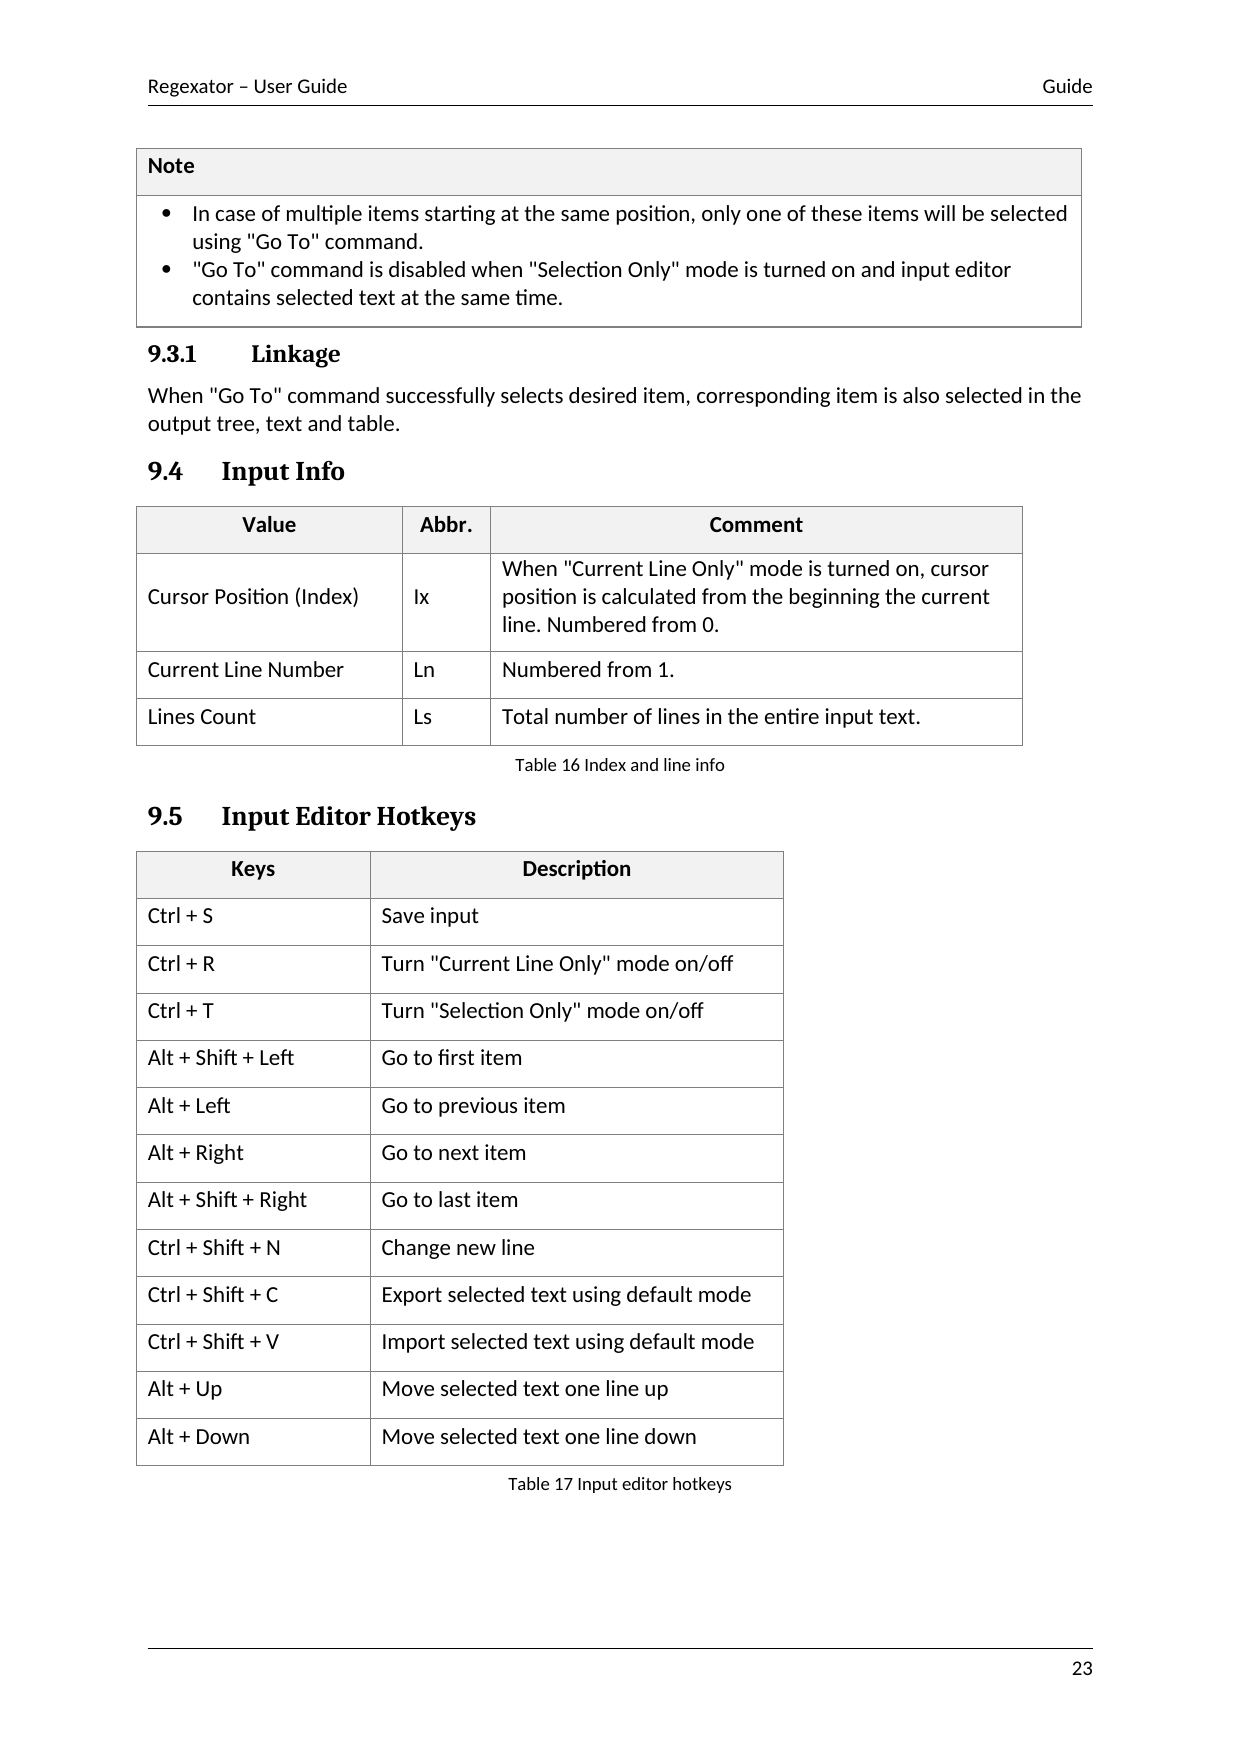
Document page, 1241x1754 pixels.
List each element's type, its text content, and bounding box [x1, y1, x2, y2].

table_cell Go to previous item [371, 1088, 783, 1134]
table_cell Go to next item [371, 1135, 783, 1182]
table_cell Ctrl + Shift + N [137, 1230, 370, 1276]
table_cell Alt + Shift + Left [137, 1041, 370, 1087]
table_cell Alt + Down [137, 1419, 370, 1465]
table_cell Lines Count [137, 699, 402, 745]
table_cell Save input [371, 899, 783, 945]
table_cell Current Line Number [137, 652, 402, 698]
table_cell Ctrl + T [137, 994, 370, 1040]
table_cell Import selected text using default mode [371, 1325, 783, 1371]
table_cell Move selected text one line down [371, 1419, 783, 1465]
table_cell In case of multiple items starting at the same position, only one of these items will be selected using "Go To" command. "Go To" command is disabled when "Selection Only" mode is turned on and input editor contains selected text at the same time. [137, 196, 1081, 326]
table_cell Ctrl + S [137, 899, 370, 945]
table_header Comment [491, 507, 1022, 553]
table_cell Total number of lines in the entire input text. [491, 699, 1022, 745]
table_cell Alt + Left [137, 1088, 370, 1134]
subtitle Input Info [148, 456, 1093, 487]
table_cell Change new line [371, 1230, 783, 1276]
table_cell Ctrl + R [137, 946, 370, 992]
text When "Go To" command successfully selects desired item, corresponding item is also selected in the output tree, text and table. [148, 381, 1093, 437]
text Table 17 Input editor hotkeys [148, 1473, 1093, 1496]
table_cell Ix [403, 554, 490, 651]
table_header Abbr. [403, 507, 490, 553]
table_cell Alt + Right [137, 1135, 370, 1182]
table_cell Ctrl + Shift + C [137, 1277, 370, 1323]
subtitle Linkage [148, 340, 1093, 369]
table_cell Cursor Position (Index) [137, 554, 402, 651]
table_cell Ln [403, 652, 490, 698]
table_cell Numbered from 1. [491, 652, 1022, 698]
table_cell Export selected text using default mode [371, 1277, 783, 1323]
subtitle Input Editor Hotkeys [148, 801, 1093, 832]
table_header Note [137, 149, 1081, 195]
text Table 16 Index and line info [148, 753, 1093, 776]
table_cell Turn "Current Line Only" mode on/off [371, 946, 783, 992]
table_header Description [371, 852, 783, 898]
table_cell Alt + Shift + Right [137, 1183, 370, 1229]
table_cell Alt + Up [137, 1372, 370, 1418]
table_cell Go to first item [371, 1041, 783, 1087]
table_cell Ls [403, 699, 490, 745]
table_cell Move selected text one line up [371, 1372, 783, 1418]
table_header Keys [137, 852, 370, 898]
table_cell Ctrl + Shift + V [137, 1325, 370, 1371]
table_header Value [137, 507, 402, 553]
table_cell When "Current Line Only" mode is turned on, cursor position is calculated from the beginning the current line. Numbered from 0. [491, 554, 1022, 651]
table_cell Go to last item [371, 1183, 783, 1229]
table_cell Turn "Selection Only" mode on/off [371, 994, 783, 1040]
